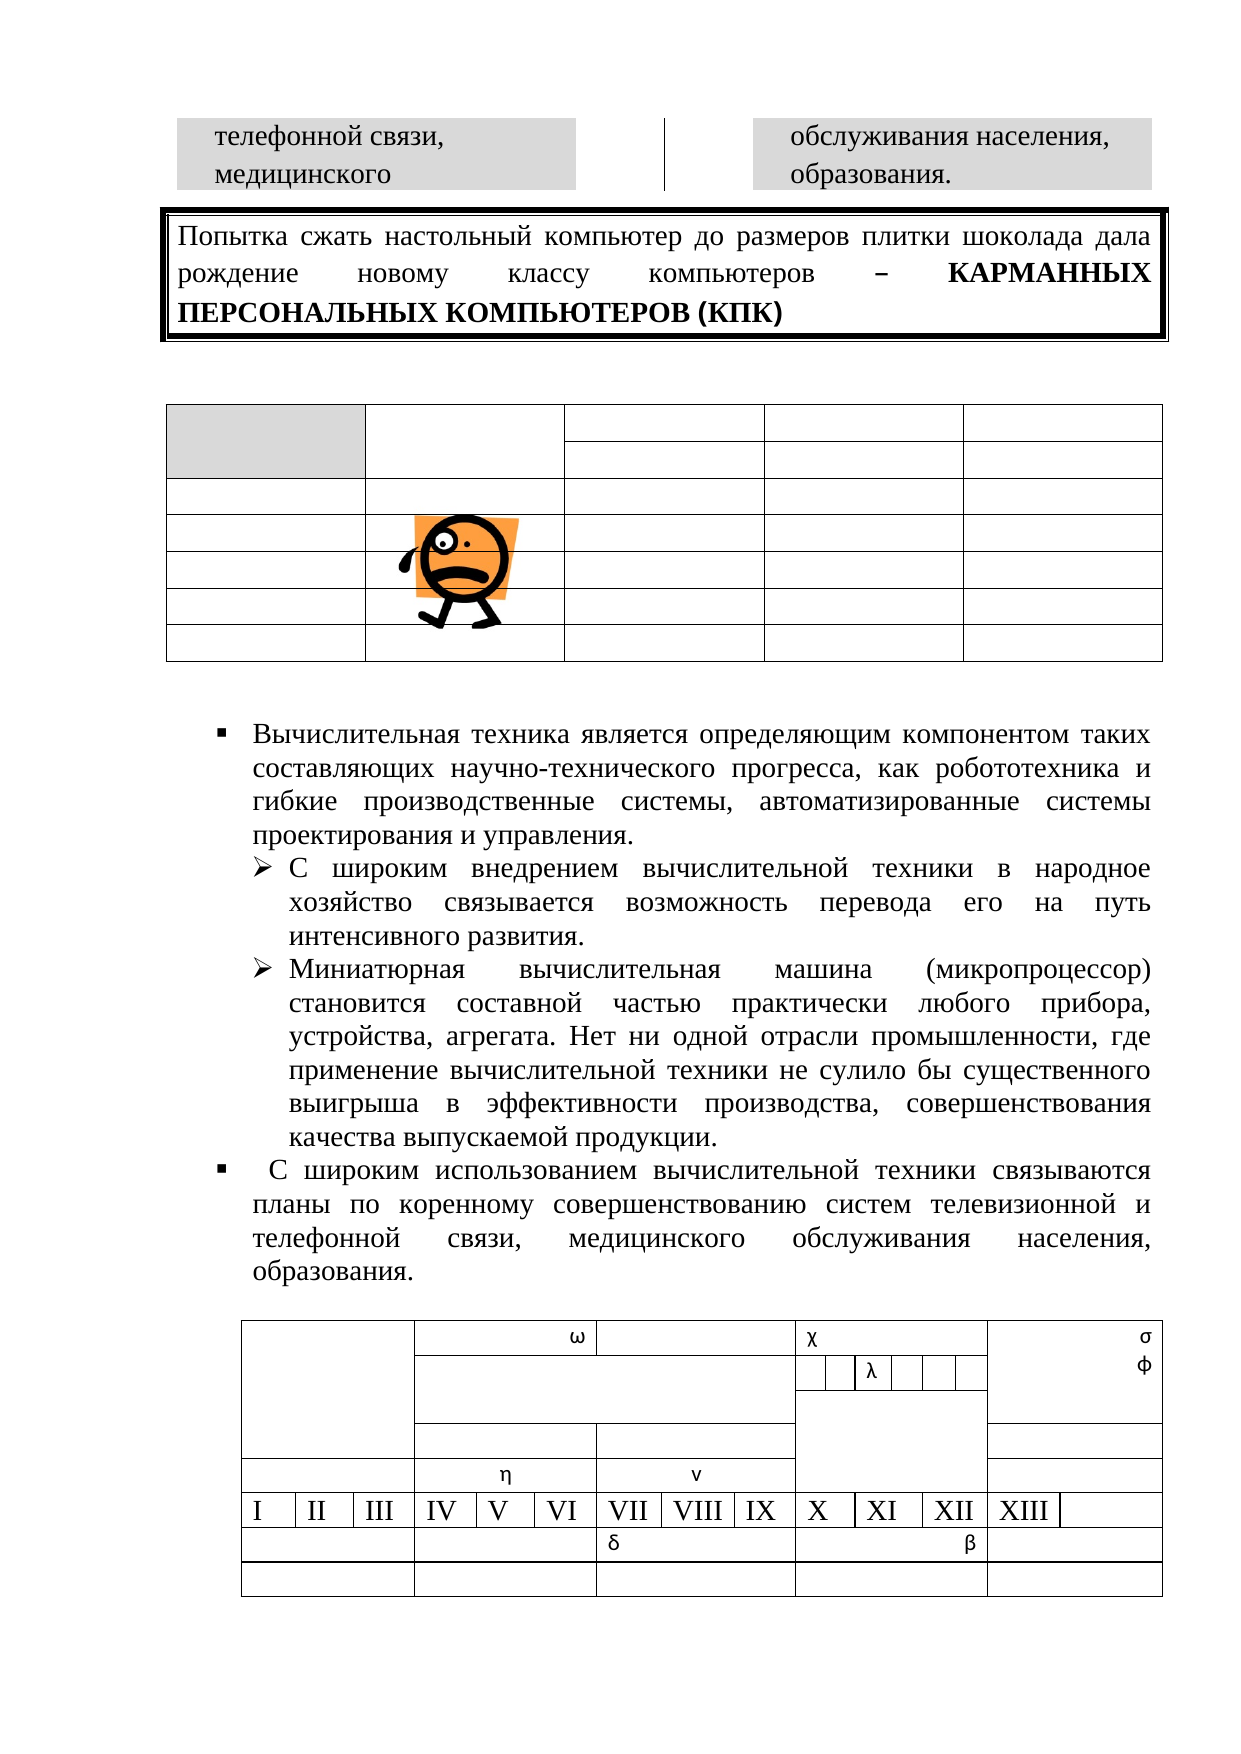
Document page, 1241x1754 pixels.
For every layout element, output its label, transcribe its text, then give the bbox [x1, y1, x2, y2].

table_cell [1061, 1493, 1162, 1527]
table_cell [415, 1528, 596, 1561]
table_cell [565, 442, 764, 478]
table_cell [796, 1563, 987, 1596]
table_cell [988, 1563, 1162, 1596]
table_cell [765, 552, 963, 588]
list С широким внедрением вычислительной техники в народное хозяйство связывается возможность перевода его на путь интенсивного развития. [251, 850, 1152, 951]
table_cell [892, 1356, 922, 1389]
table_cell [988, 1528, 1162, 1561]
table_cell VI [535, 1493, 596, 1527]
table_cell [964, 479, 1162, 514]
table_header [242, 1321, 414, 1458]
table_cell [964, 515, 1162, 551]
table_cell [796, 1391, 987, 1492]
table_cell [565, 625, 764, 661]
table_cell [565, 552, 764, 588]
table_cell [366, 625, 564, 661]
table_cell [565, 479, 764, 514]
table_cell [366, 479, 564, 514]
table_header ω [415, 1321, 596, 1355]
list Миниатюрная вычислительная машина (микропроцессор) становится составной частью практически любого прибора, устройства, агрегата. Нет ни одной отрасли промышленности, где применение вычислительной техники не сулило бы существенного выигрыша в эффективности производства, совершенствования качества выпускаемой продукции. [251, 951, 1152, 1152]
table_cell [826, 1356, 854, 1389]
table_cell [988, 1459, 1162, 1492]
table_header [366, 405, 564, 478]
table_cell VIII [662, 1493, 734, 1527]
table_cell [242, 1528, 414, 1561]
table_cell II [296, 1493, 353, 1527]
table_cell [167, 552, 365, 588]
table_cell [765, 515, 963, 551]
table_cell [765, 442, 963, 478]
table_header [765, 405, 963, 441]
table_header [964, 405, 1162, 441]
table_cell [796, 1356, 825, 1389]
table_header [565, 405, 764, 441]
table_cell [366, 589, 564, 624]
table_cell I [242, 1493, 295, 1527]
table_header [167, 405, 365, 478]
table_cell VII [597, 1493, 661, 1527]
table_cell [964, 589, 1162, 624]
table_cell [597, 1424, 795, 1458]
table_cell [964, 442, 1162, 478]
table_header [597, 1321, 795, 1355]
table_cell XI [856, 1493, 922, 1527]
table_cell [415, 1356, 795, 1423]
table_cell X [796, 1493, 854, 1527]
table_cell IX [735, 1493, 795, 1527]
table_cell [964, 552, 1162, 588]
table_cell [167, 515, 365, 551]
table_cell V [477, 1493, 534, 1527]
table_cell [565, 589, 764, 624]
table_cell [597, 1563, 795, 1596]
table_cell [167, 479, 365, 514]
table_cell δ [597, 1528, 795, 1561]
table_cell [765, 625, 963, 661]
table_cell [167, 625, 365, 661]
table_header σ ϕ [988, 1321, 1162, 1423]
table_cell [765, 479, 963, 514]
table_cell XII [923, 1493, 987, 1527]
table_cell IV [415, 1493, 476, 1527]
table_cell XIII [988, 1493, 1059, 1527]
table_cell η [415, 1459, 596, 1492]
table_cell [964, 625, 1162, 661]
table_cell [366, 552, 564, 588]
table_cell [988, 1424, 1162, 1458]
table_cell λ [856, 1356, 891, 1389]
table_cell [956, 1356, 987, 1389]
text Попытка сжать настольный компьютер до размеров плитки шоколада дала рождение новому классу компьютеров – КАРМАННЫХ ПЕРСОНАЛЬНЫХ КОМПЬЮТЕРОВ (КПК) [169, 216, 1160, 333]
table_cell [366, 515, 564, 551]
table_cell v [597, 1459, 795, 1492]
table_cell [415, 1563, 596, 1596]
table_cell β [796, 1528, 987, 1561]
table_header χ [796, 1321, 987, 1355]
table_cell [415, 1424, 596, 1458]
table_cell [923, 1356, 955, 1389]
table_cell III [354, 1493, 414, 1527]
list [753, 118, 1152, 190]
table_cell [242, 1563, 414, 1596]
table_cell [765, 589, 963, 624]
list Вычислительная техника является определяющим компонентом таких составляющих научно-технического прогресса, как робототехника и гибкие производственные системы, автоматизированные системы проектирования и управления. [215, 716, 1152, 850]
table_cell [565, 515, 764, 551]
table_cell [167, 589, 365, 624]
table_cell [242, 1459, 414, 1492]
